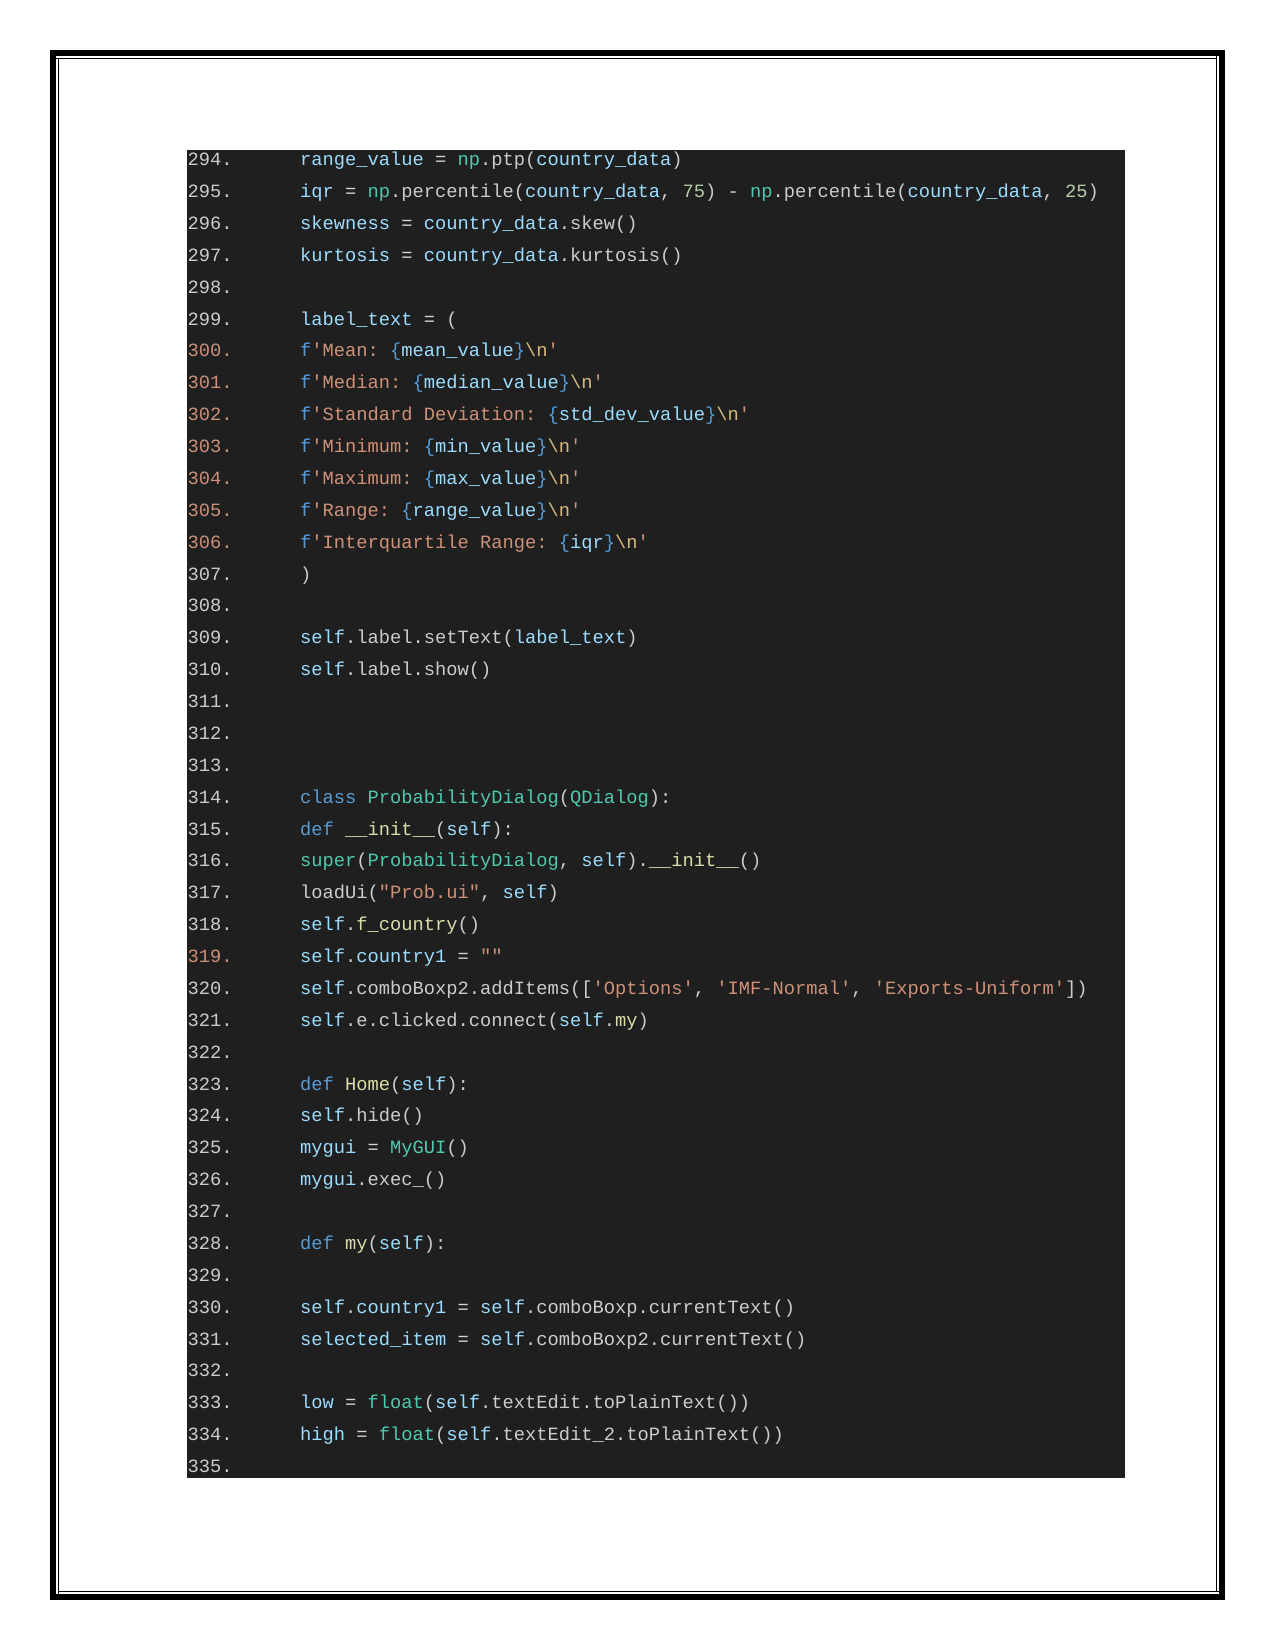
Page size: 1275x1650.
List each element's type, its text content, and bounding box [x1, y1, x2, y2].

list f'Median: {median_value}\n' [187, 373, 1125, 394]
list kurtosis = country_data.kurtosis() [187, 246, 1125, 267]
list def my(self): [187, 1234, 1125, 1255]
list f'Range: {range_value}\n' [187, 501, 1125, 522]
list skewness = country_data.skew() [187, 214, 1125, 235]
list selected_item = self.comboBoxp2.currentText() [187, 1329, 1125, 1351]
list f'Mean: {mean_value}\n' [187, 341, 1125, 362]
list self.e.clicked.connect(self.my) [187, 1011, 1125, 1032]
list loadUi("Prob.ui", self) [187, 883, 1125, 904]
list high = float(self.textEdit_2.toPlainText()) [187, 1425, 1125, 1446]
list f'Maximum: {max_value}\n' [187, 469, 1125, 490]
list self.country1 = "" [187, 947, 1125, 968]
list super(ProbabilityDialog, self).__init__() [187, 851, 1125, 872]
list self.country1 = self.comboBoxp.currentText() [187, 1297, 1125, 1319]
list iqr = np.percentile(country_data, 75) - np.percentile(country_data, 25) [187, 182, 1125, 203]
list label_text = ( [187, 309, 1125, 331]
list self.comboBoxp2.addItems(['Options', 'IMF-Normal', 'Exports-Uniform']) [187, 979, 1125, 1000]
list range_value = np.ptp(country_data) [187, 150, 1125, 171]
list self.label.setText(label_text) [187, 628, 1125, 649]
list def Home(self): [187, 1074, 1125, 1096]
list mygui = MyGUI() [187, 1138, 1125, 1159]
list mygui.exec_() [187, 1170, 1125, 1191]
list low = float(self.textEdit.toPlainText()) [187, 1393, 1125, 1414]
list self.f_country() [187, 915, 1125, 936]
list class ProbabilityDialog(QDialog): [187, 787, 1125, 809]
list ) [187, 564, 1125, 586]
list def __init__(self): [187, 819, 1125, 841]
list self.hide() [187, 1106, 1125, 1127]
list f'Interquartile Range: {iqr}\n' [187, 532, 1125, 554]
list f'Minimum: {min_value}\n' [187, 437, 1125, 458]
list self.label.show() [187, 660, 1125, 681]
list f'Standard Deviation: {std_dev_value}\n' [187, 405, 1125, 426]
